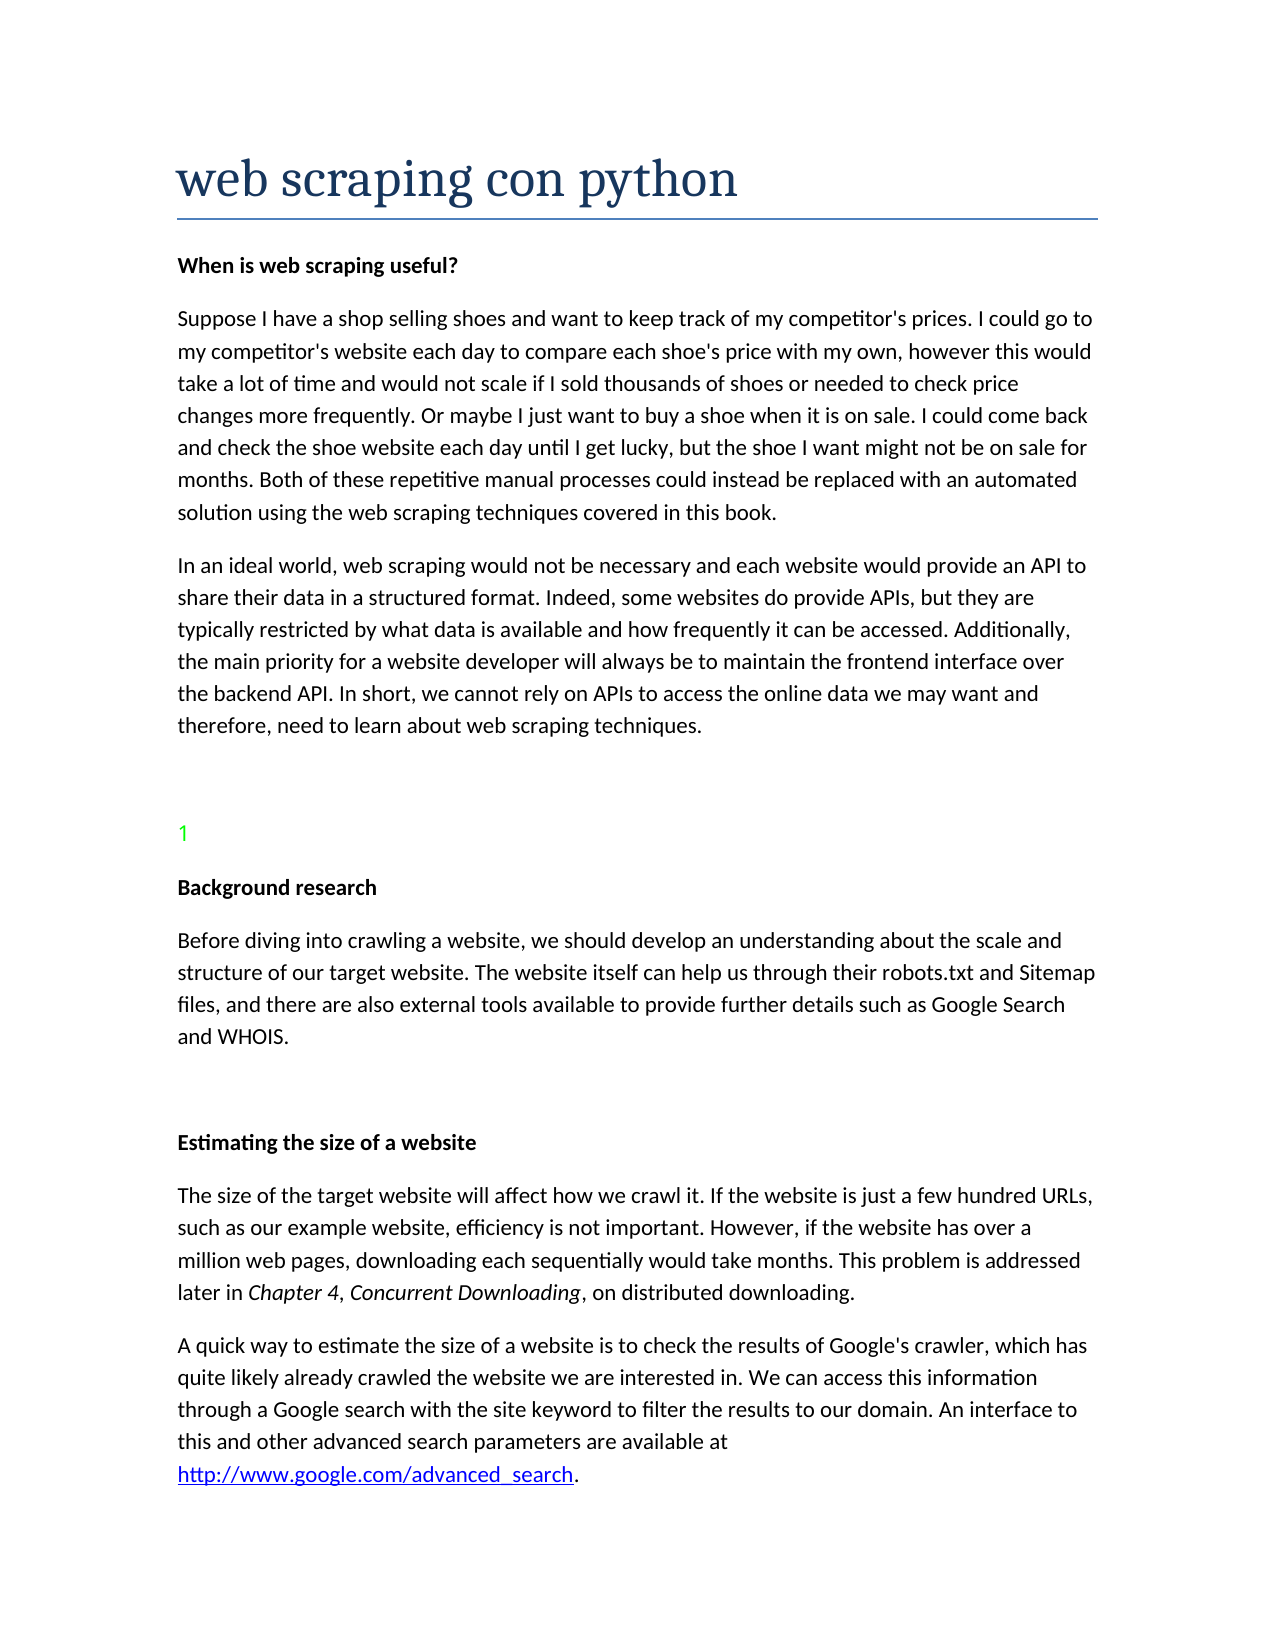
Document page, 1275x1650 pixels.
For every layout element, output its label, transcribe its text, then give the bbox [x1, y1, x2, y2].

text In an ideal world, web scraping would not be necessary and each website would provide an API to share their data in a structured format. Indeed, some websites do provide APIs, but they are typically restricted by what data is available and how frequently it can be accessed. Additionally, the main priority for a website developer will always be to maintain the frontend interface over the backend API. In short, we cannot rely on APIs to access the online data we may want and therefore, need to learn about web scraping techniques. [177, 551, 1098, 740]
text Background research [177, 873, 1098, 901]
text Estimating the size of a website [177, 1128, 1098, 1156]
text When is web scraping useful? [177, 252, 1098, 279]
text Before diving into crawling a website, we should develop an understanding about the scale and structure of our target website. The website itself can help us through their robots.txt and Sitemap files, and there are also external tools available to provide further details such as Google Search and WHOIS. [177, 926, 1098, 1050]
title web scraping con python [177, 148, 1098, 218]
text 1 [177, 818, 1098, 847]
text A quick way to estimate the size of a website is to check the results of Google's crawler, which has quite likely already crawled the website we are interested in. We can access this information through a Google search with the site keyword to filter the results to our domain. An interface to this and other advanced search parameters are available at http://www.google.com/advanced_search. [177, 1331, 1098, 1488]
text The size of the target website will affect how we crawl it. If the website is just a few hundred URLs, such as our example website, efficiency is not important. However, if the website has over a million web pages, downloading each sequentially would take months. This problem is addressed later in Chapter 4, Concurrent Downloading, on distributed downloading. [177, 1181, 1098, 1306]
text Suppose I have a shop selling shoes and want to keep track of my competitor's prices. I could go to my competitor's website each day to compare each shoe's price with my own, however this would take a lot of time and would not scale if I sold thousands of shoes or needed to check price changes more frequently. Or maybe I just want to buy a shoe when it is on sale. I could come back and check the shoe website each day until I get lucky, but the shoe I want might not be on sale for months. Both of these repetitive manual processes could instead be replaced with an automated solution using the web scraping techniques covered in this book. [177, 304, 1098, 526]
